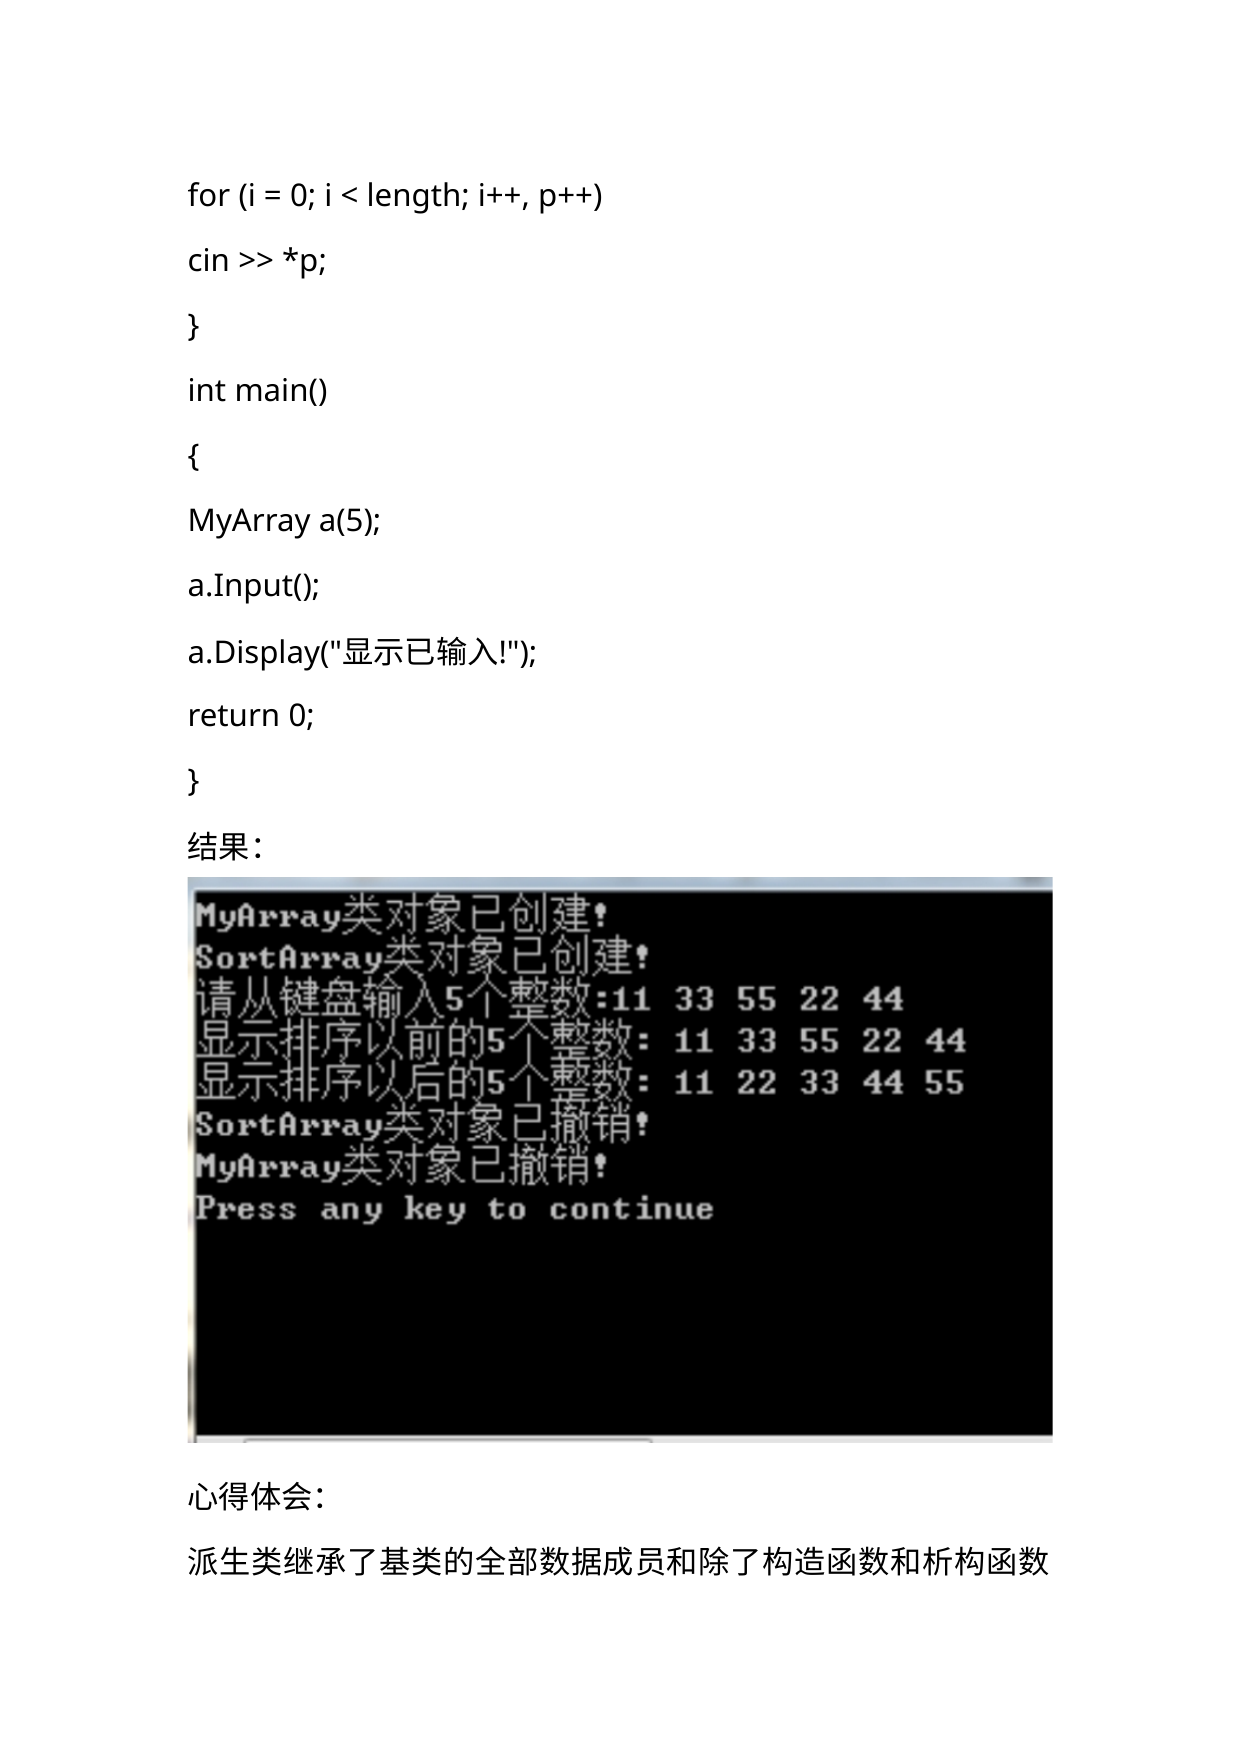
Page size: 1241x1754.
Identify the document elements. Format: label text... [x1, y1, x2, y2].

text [187, 162, 1053, 812]
text 心得体会： [187, 1462, 1053, 1527]
picture [187, 877, 1053, 1443]
text 结果： [187, 812, 1053, 877]
text 派生类继承了基类的全部数据成员和除了构造函数和析构函数之外的全部成员函数，一般需要在派生类中定义新的构造函数和析构函数，派生类不能对接受基类的成员进行选择但是可以对这些成员进行某些调整。 [187, 1527, 1053, 1592]
